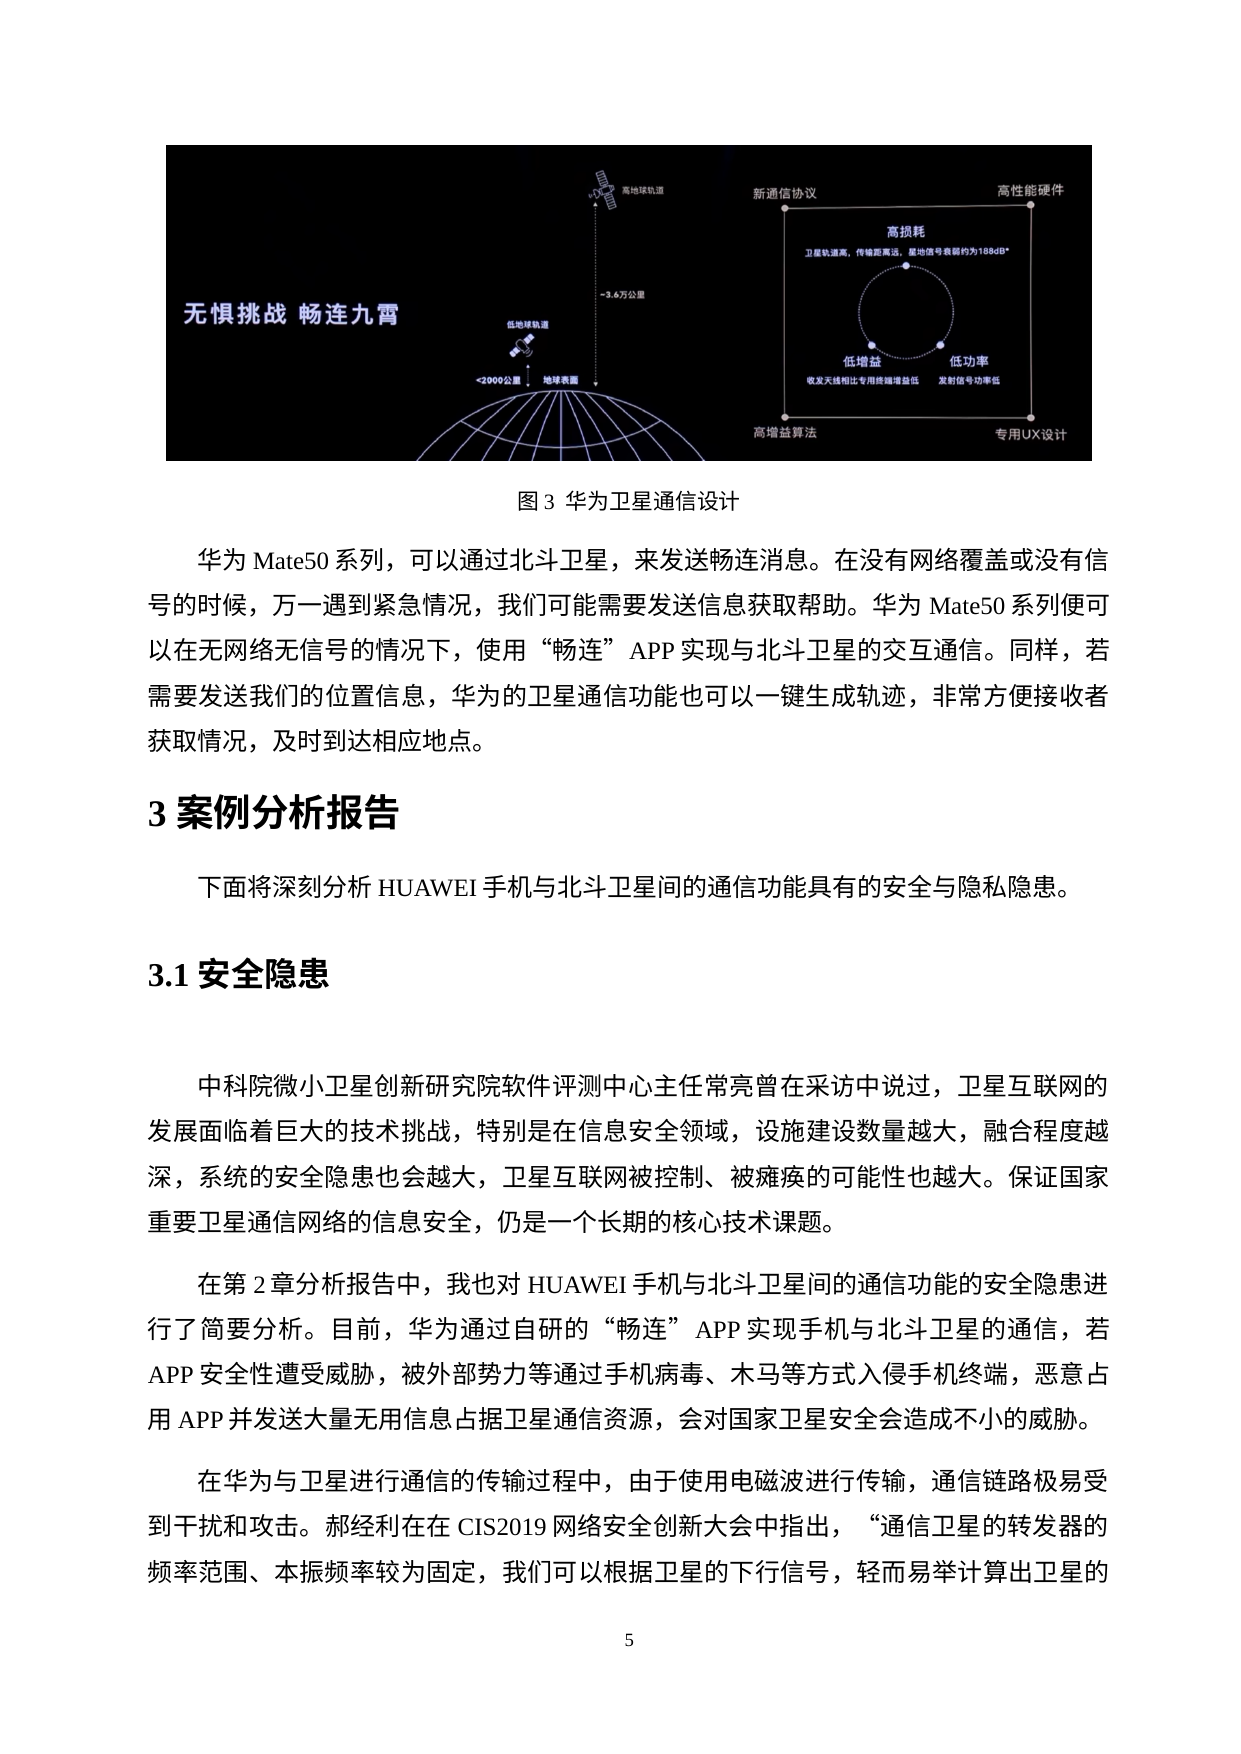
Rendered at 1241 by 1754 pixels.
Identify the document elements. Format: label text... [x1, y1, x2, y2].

subtitle 3 案例分析报告 [148, 783, 1110, 837]
text 在第2章分析报告中，我也对HUAWEI手机与北斗卫星间的通信功能的安全隐患进行了简要分析。目前，华为通过自研的“畅连”APP实现手机与北斗卫星的通信，若APP安全性遭受威胁，被外部势力等通过手机病毒、木马等方式入侵手机终端，恶意占用APP并发送大量无用信息占据卫星通信资源，会对国家卫星安全会造成不小的威胁。 [148, 1264, 1110, 1436]
picture [166, 145, 1092, 461]
text 图3 华为卫星通信设计 [148, 484, 1110, 516]
text 下面将深刻分析HUAWEI手机与北斗卫星间的通信功能具有的安全与隐私隐患。 [148, 867, 1110, 903]
subtitle 3.1 安全隐患 [148, 939, 1110, 1004]
text 中科院微小卫星创新研究院软件评测中心主任常亮曾在采访中说过，卫星互联网的发展面临着巨大的技术挑战，特别是在信息安全领域，设施建设数量越大，融合程度越深，系统的安全隐患也会越大，卫星互联网被控制、被瘫痪的可能性也越大。保证国家重要卫星通信网络的信息安全，仍是一个长期的核心技术课题。 [148, 1067, 1110, 1239]
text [148, 1462, 1110, 1588]
text 华为Mate50系列，可以通过北斗卫星，来发送畅连消息。在没有网络覆盖或没有信号的时候，万一遇到紧急情况，我们可能需要发送信息获取帮助。华为Mate50系列便可以在无网络无信号的情况下，使用“畅连”APP实现与北斗卫星的交互通信。同样，若需要发送我们的位置信息，华为的卫星通信功能也可以一键生成轨迹，非常方便接收者获取情况，及时到达相应地点。 [148, 540, 1110, 758]
